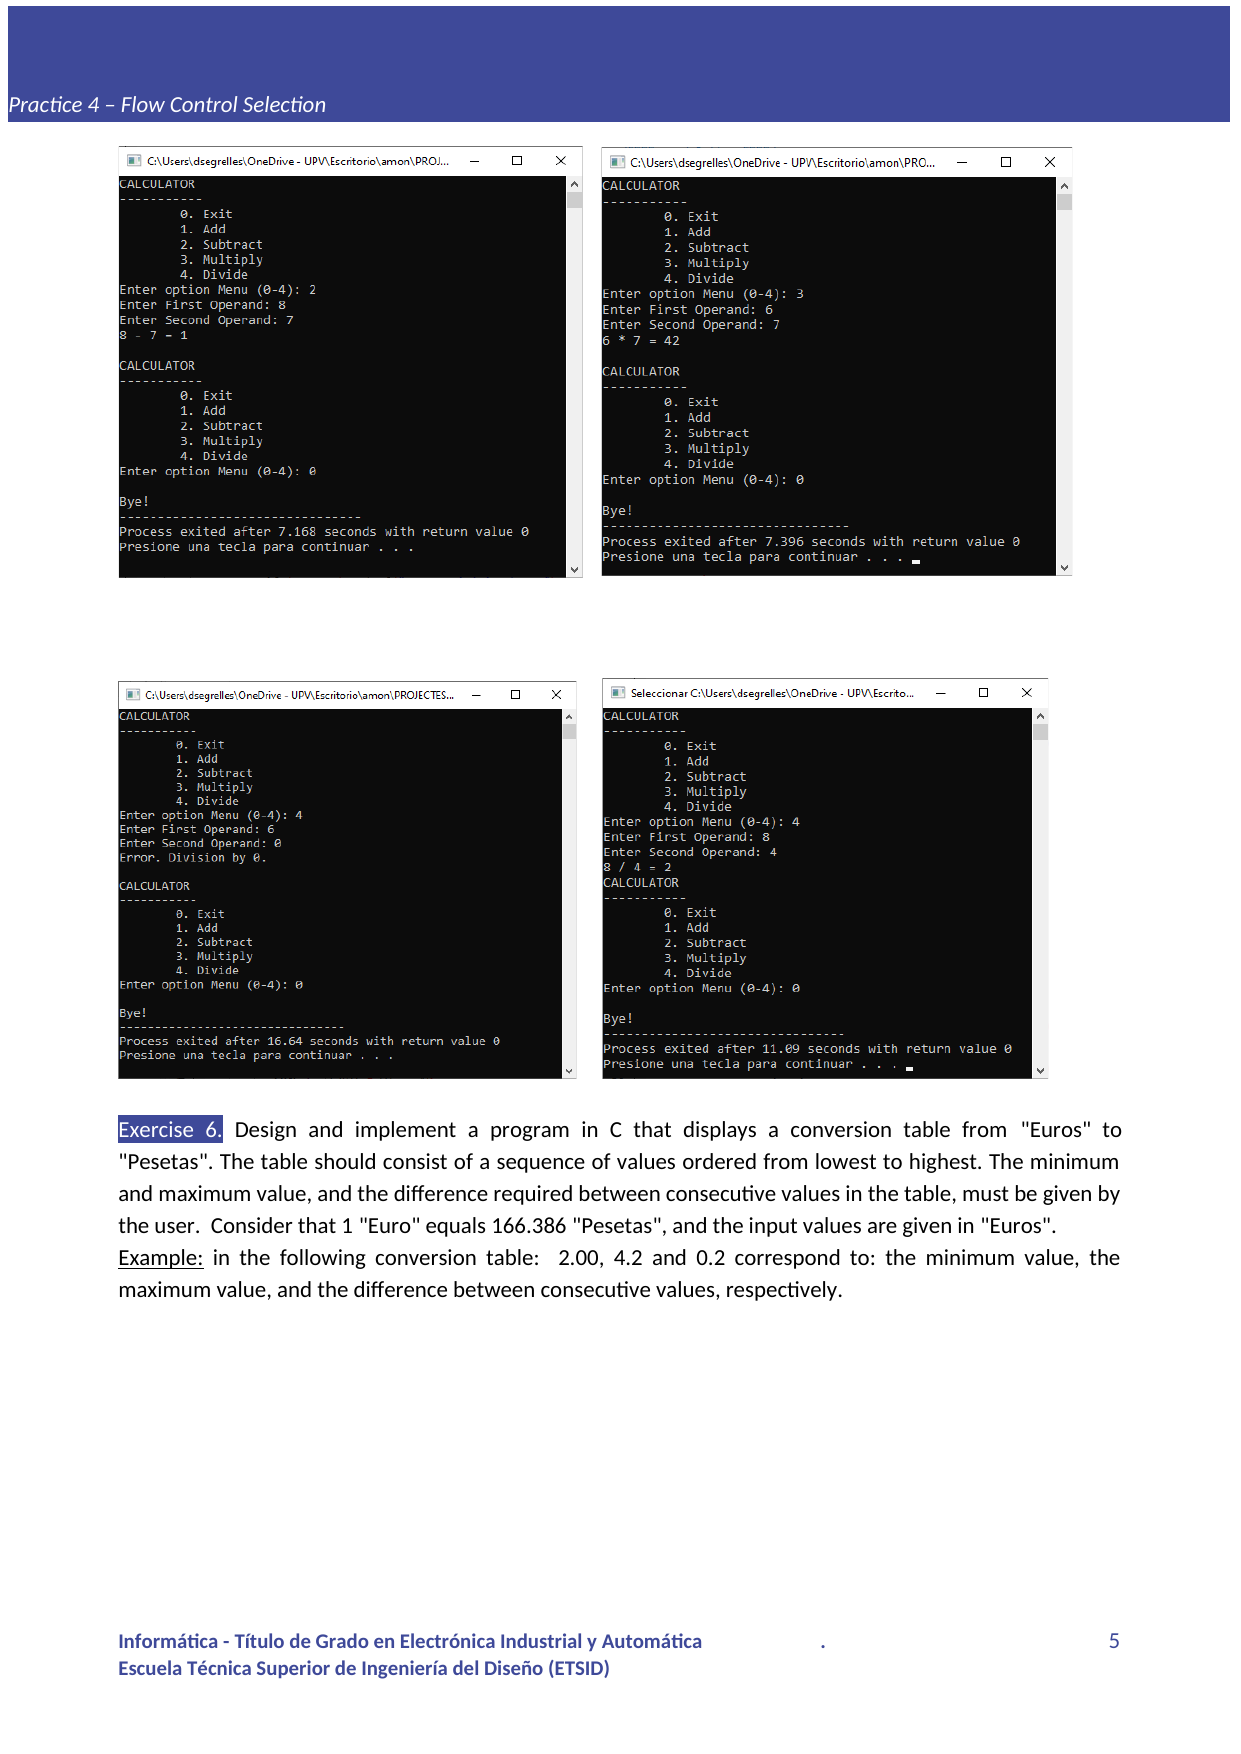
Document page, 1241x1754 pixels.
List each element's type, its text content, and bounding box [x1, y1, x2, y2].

picture [118, 681, 577, 1079]
picture [601, 147, 1073, 576]
text Example: in the following conversion table: 2.00, 4.2 and 0.2 correspond to: the minimum value, the maximum value, and the difference between consecutive values, respectively. [118, 1243, 1122, 1304]
picture [118, 146, 583, 578]
picture [602, 678, 1049, 1079]
text Exercise 6. Design and implement a program in C that displays a conversion table from "Euros" to "Pesetas". The table should consist of a sequence of values ordered from lowest to highest. The minimum and maximum value, and the difference required between consecutive values in the table, must be given by the user. Consider that 1 "Euro" equals 166.386 "Pesetas", and the input values are given in "Euros". [118, 1115, 1122, 1239]
